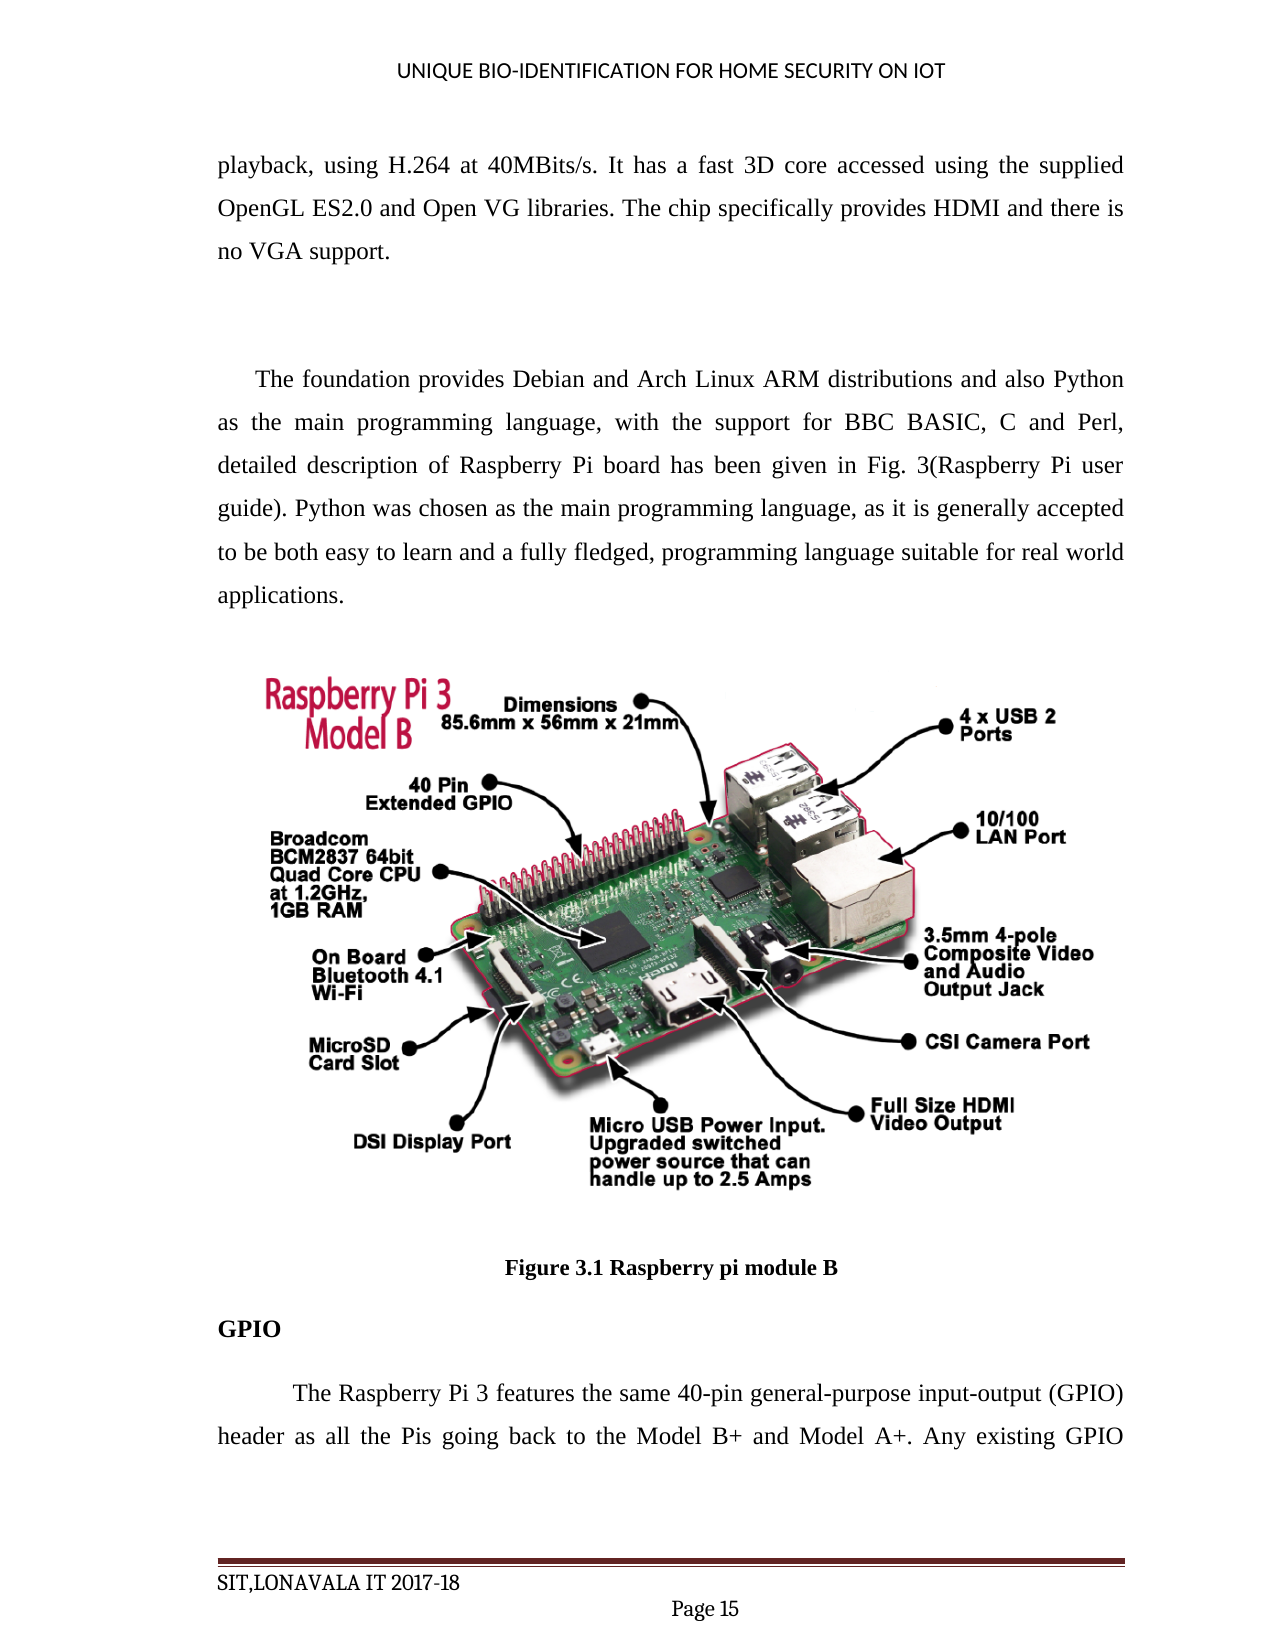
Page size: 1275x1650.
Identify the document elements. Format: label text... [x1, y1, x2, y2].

text Figure 3.1 Raspberry pi module B [217, 1253, 1125, 1280]
text The foundation provides Debian and Arch Linux ARM distributions and also Python as the main programming language, with the support for BBC BASIC, C and Perl, detailed description of Raspberry Pi board has been given in Fig. 3(Raspberry Pi user guide). Python was chosen as the main programming language, as it is generally accepted to be both easy to learn and a fully fledged, programming language suitable for real world applications. [217, 364, 1125, 608]
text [217, 150, 1125, 265]
text GPIO [217, 1314, 1125, 1343]
picture [224, 643, 1119, 1219]
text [217, 1378, 1125, 1450]
